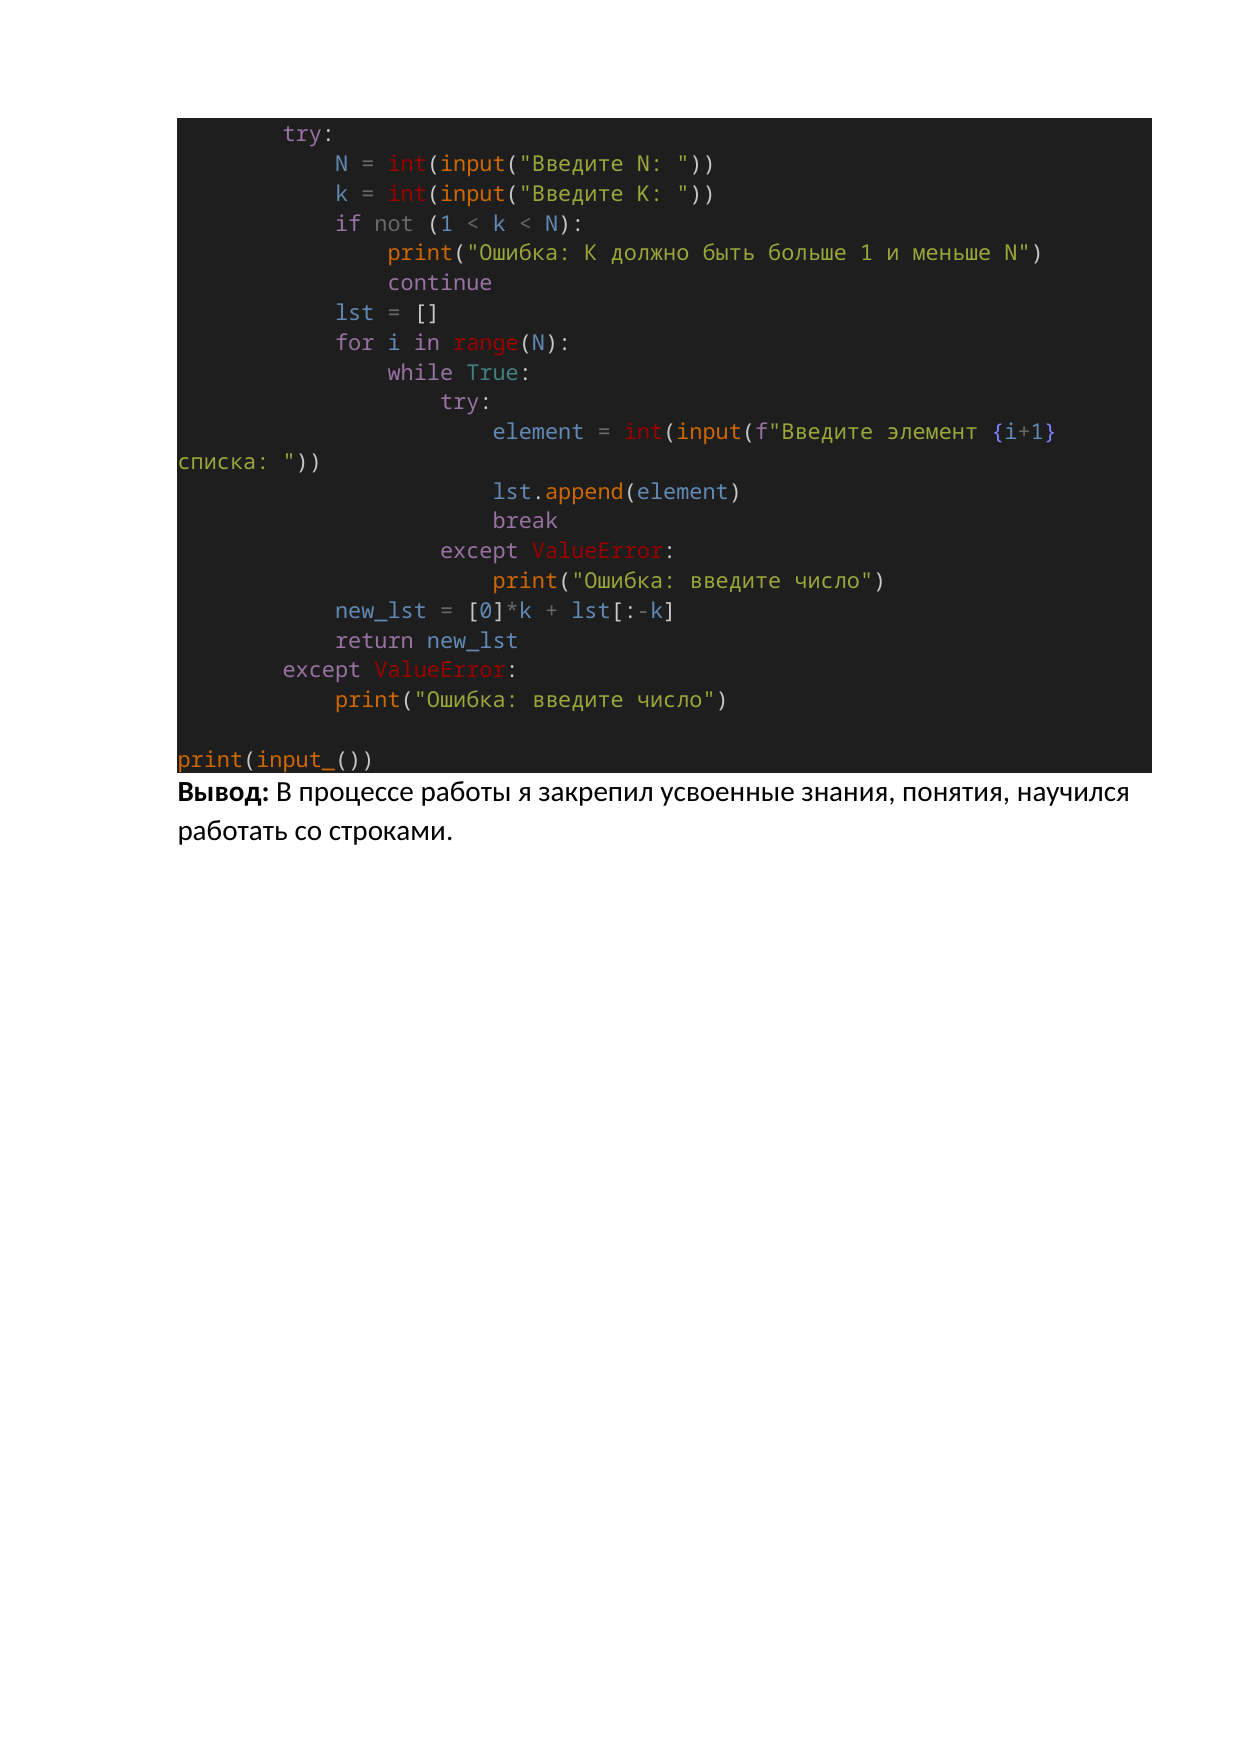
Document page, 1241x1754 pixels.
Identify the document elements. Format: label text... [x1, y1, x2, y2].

text print("Ошибка: введите число") [177, 684, 1152, 714]
text lst = [] [177, 297, 1152, 327]
text try: [177, 386, 1152, 416]
text while True: [177, 356, 1152, 386]
text break [177, 505, 1152, 535]
text print("Ошибка: введите число") [177, 565, 1152, 595]
text except ValueError: [177, 654, 1152, 684]
text return new_lst [177, 624, 1152, 654]
text new_lst = [0]*k + lst[:-k] [177, 595, 1152, 624]
text lst.append(element) [177, 476, 1152, 505]
text print("Ошибка: К должно быть больше 1 и меньше N") [177, 237, 1152, 267]
text Вывод: В процессе работы я закрепил усвоенные знания, понятия, научился работать со строками. [177, 773, 1152, 848]
text except ValueError: [177, 535, 1152, 565]
text k = int(input("Введите K: ")) [177, 178, 1152, 207]
text for i in range(N): [177, 327, 1152, 356]
text print(input_()) [177, 744, 1152, 773]
text if not (1 < k < N): [177, 207, 1152, 237]
text continue [177, 267, 1152, 297]
text try: [177, 118, 1152, 148]
text element = int(input(f"Введите элемент {i+1} списка: ")) [177, 416, 1152, 476]
text N = int(input("Введите N: ")) [177, 148, 1152, 178]
